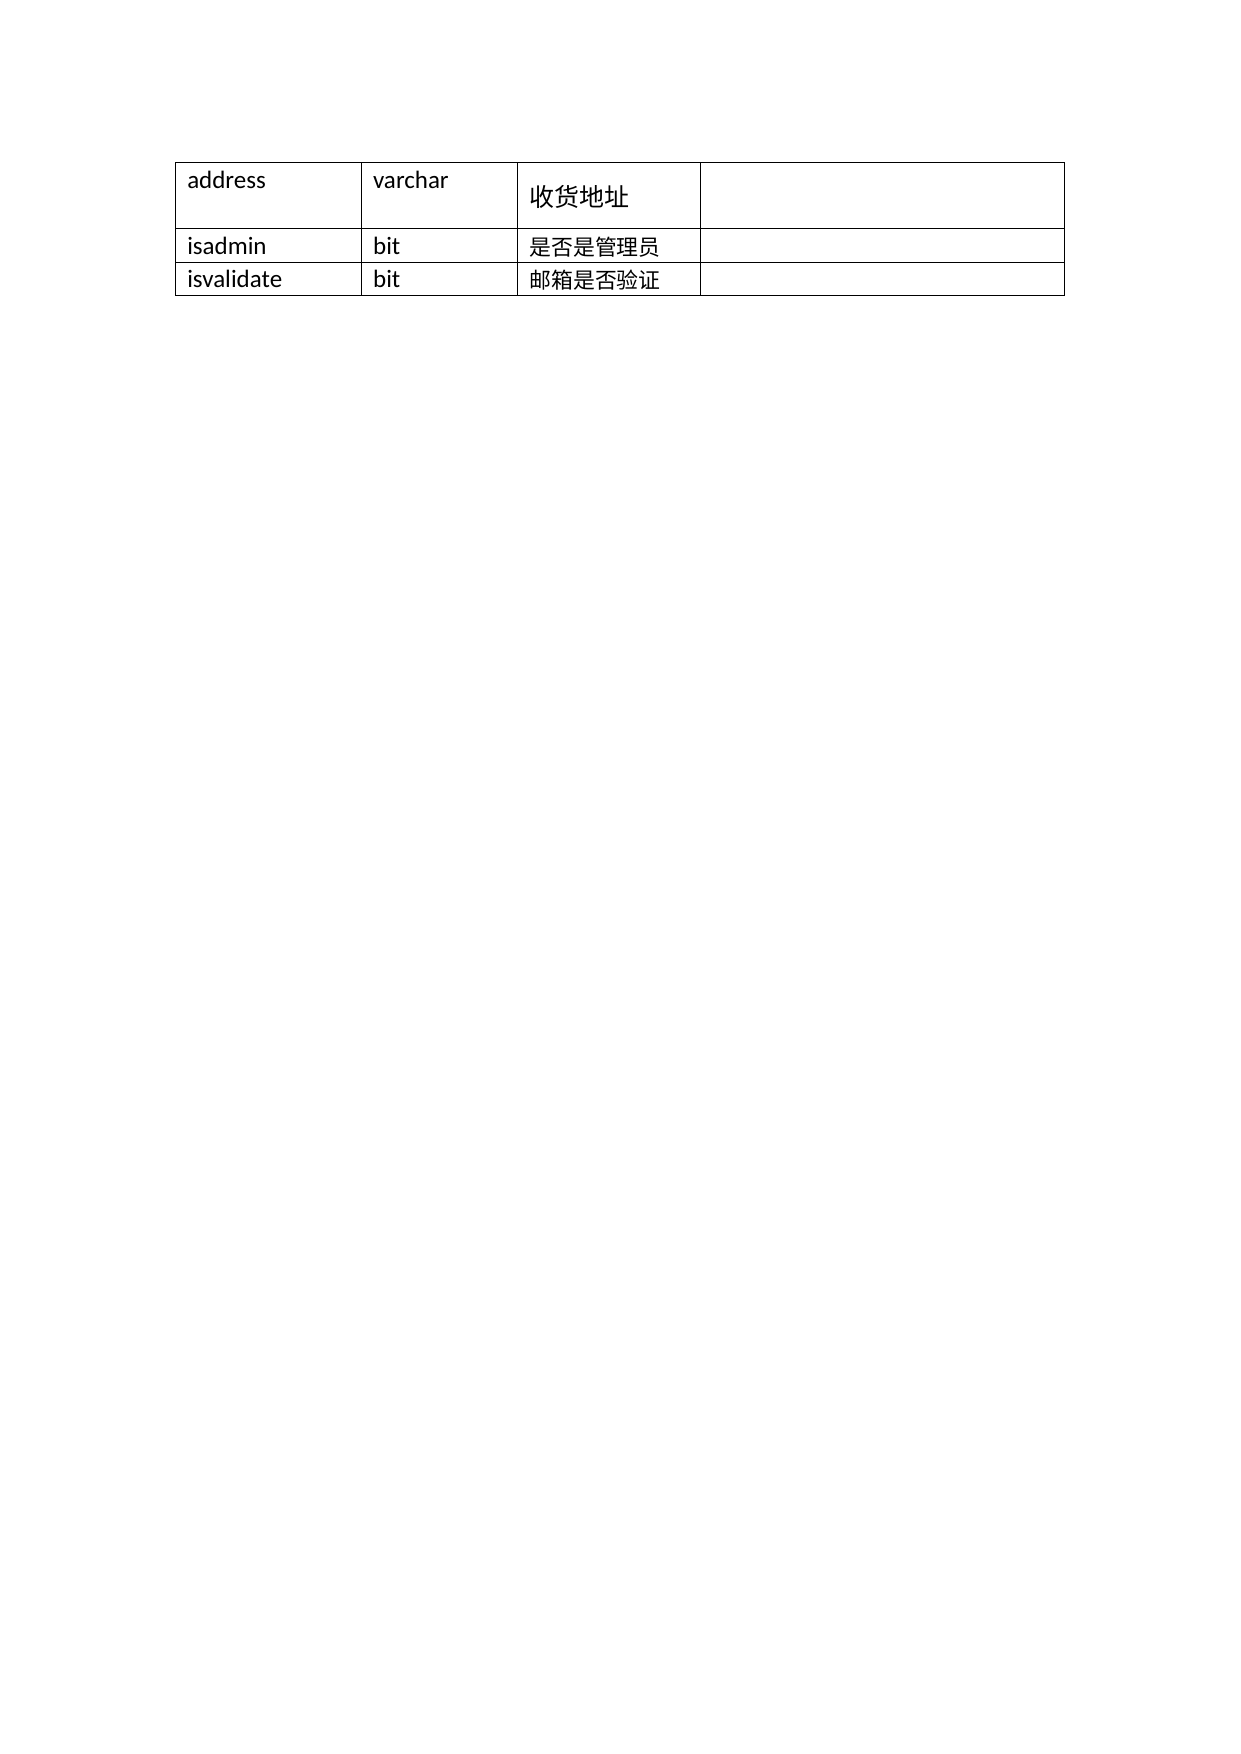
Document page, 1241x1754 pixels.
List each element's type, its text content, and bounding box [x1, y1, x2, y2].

table_cell bit [362, 263, 517, 295]
table_cell 收货地址 [518, 163, 700, 228]
table_cell [701, 263, 1064, 295]
table_cell 邮箱是否验证 [518, 263, 700, 295]
table_cell address [176, 163, 361, 228]
table_cell [701, 229, 1064, 262]
table_cell varchar [362, 163, 517, 228]
table_cell isadmin [176, 229, 361, 262]
table_cell 是否是管理员 [518, 229, 700, 262]
table_cell [701, 163, 1064, 228]
table_cell isvalidate [176, 263, 361, 295]
table_cell bit [362, 229, 517, 262]
